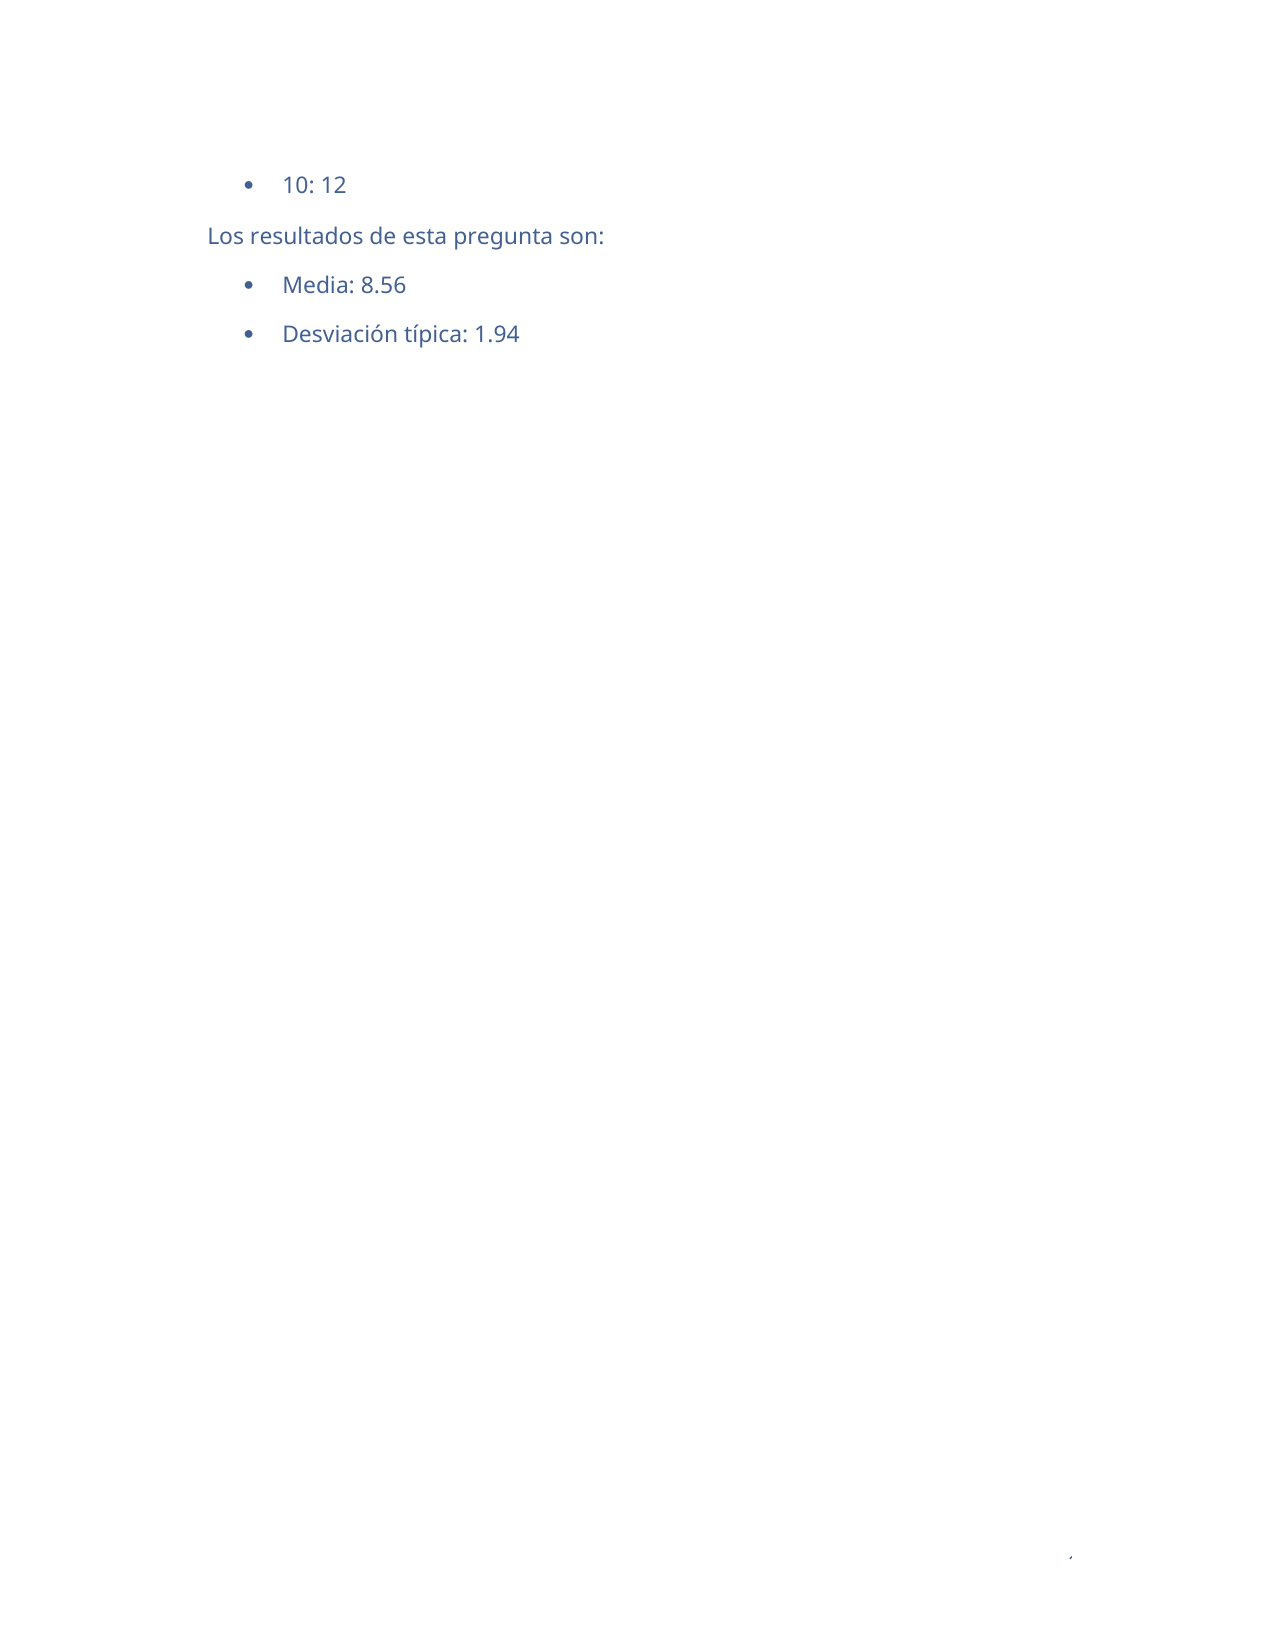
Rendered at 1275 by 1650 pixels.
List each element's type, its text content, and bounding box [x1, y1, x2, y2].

list Desviación típica: 1.94 [244, 318, 1064, 349]
text Los resultados de esta pregunta son: [207, 220, 1064, 251]
list 10: 12 [244, 169, 1064, 200]
list Media: 8.56 [244, 269, 1064, 300]
